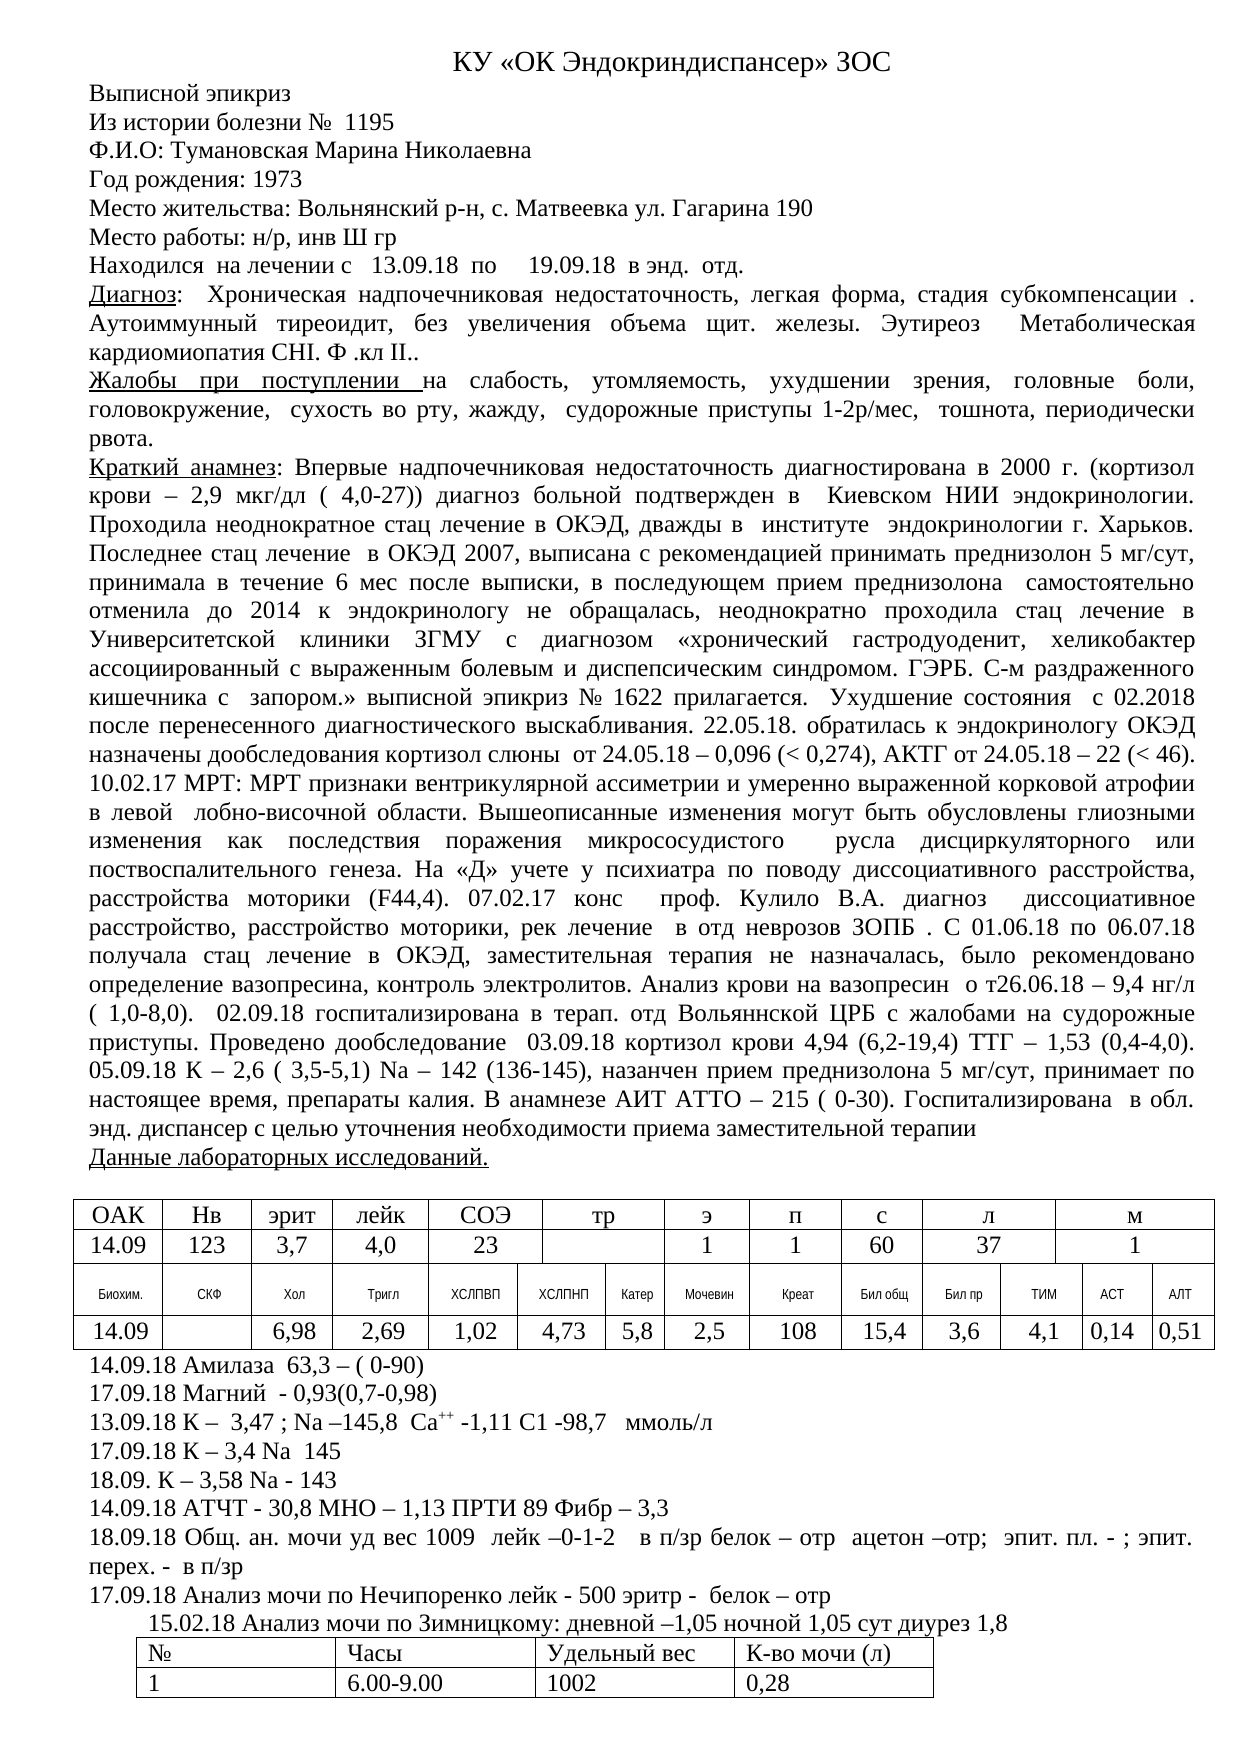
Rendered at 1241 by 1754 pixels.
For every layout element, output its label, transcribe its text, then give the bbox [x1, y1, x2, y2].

table_cell 14.09 [74, 1230, 162, 1263]
subtitle Ф.И.О: Тумановская Марина Николаевна [89, 135, 1196, 164]
table_cell 1 [137, 1668, 335, 1697]
text 15.02.18 Анализ мочи по Зимницкому: дневной –1,05 ночной 1,05 сут диурез 1,8 [148, 1608, 1196, 1637]
table_cell 4,0 [333, 1230, 428, 1263]
table_cell 6,98 [252, 1316, 332, 1349]
table_header л [923, 1200, 1055, 1229]
table_header м [1056, 1200, 1214, 1229]
table_cell Бил пр [923, 1264, 1000, 1315]
text Место работы: н/р, инв Ш гр [89, 222, 1196, 250]
text Диагноз: Хроническая надпочечниковая недостаточность, легкая форма, стадия субкомпенсации . Аутоиммунный тиреоидит, Эутиреоз Метаболическая кардиомиопатия СНI. Ф .кл II.. [89, 279, 1196, 365]
table_cell 5,8 [606, 1316, 664, 1349]
table_cell 15,4 [842, 1316, 922, 1349]
table_header Часы [336, 1638, 535, 1667]
table_header с [842, 1200, 922, 1229]
table_cell 2,69 [333, 1316, 428, 1349]
table_cell 108 [750, 1316, 841, 1349]
table_cell Тригл [333, 1264, 428, 1315]
table_cell 3,7 [252, 1230, 332, 1263]
text 10.02.17 МРТ: МРТ признаки вентрикулярной ассиметрии и умеренно выраженной корковой атрофии в левой лобно-височной области. Вышеописанные изменения могут быть обусловлены глиозными изменения как последствия поражения микрососудистого русла дисциркуляторного или поствоспалительного генеза. На «Д» учете у психиатра по поводу диссоциативного расстройства, расстройства моторики (F44,4). 07.02.17 конс проф. Кулило В.А. диагноз диссоциативное расстройство, расстройство моторики, рек лечение в отд неврозов ЗОПБ . С 01.06.18 по 06.07.18 получала стац лечение в ОКЭД, заместительная терапия не назначалась, было рекомендовано определение вазопресина, контроль электролитов. Анализ крови на вазопресин о т26.06.18 – 9,4 нг/л ( 1,0-8,0). 02.09.18 госпитализирована в терап. отд Вольяннской ЦРБ с жалобами на судорожные приступы. Проведено дообследование 03.09.18 кортизол крови 4,94 (6,2-19,4) ТТГ – 1,53 (0,4-4,0). 05.09.18 К – 2,6 ( 3,5-5,1) Na – 142 (136-145), назанчен прием преднизолона 5 мг/сут, принимает по настоящее время, препараты калия. В анамнезе АИТ АТТО – 215 ( 0-30). Госпитализирована в обл. энд. диспансер с целью уточнения необходимости приема заместительной терапии [89, 768, 1196, 1142]
table_cell 1 [665, 1230, 749, 1263]
table_header ОАК [74, 1200, 162, 1229]
table_cell 6.00-9.00 [336, 1668, 535, 1697]
table_header лейк [333, 1200, 428, 1229]
table_cell Хол [252, 1264, 332, 1315]
table_header СОЭ [429, 1200, 542, 1229]
table_cell Катер [606, 1264, 664, 1315]
text 17.09.18 Магний - 0,93(0,7-0,98) [89, 1378, 1196, 1407]
table_cell 0,28 [735, 1668, 933, 1697]
table_cell 1 [1056, 1230, 1214, 1263]
subtitle 18.09.18 Общ. ан. мочи уд вес 1009 лейк –0-1-2 в п/зр белок – отр ацетон –отр; эпит. пл. - ; эпит. перех. - в п/зр [89, 1522, 1196, 1580]
table_header эрит [252, 1200, 332, 1229]
table_cell [163, 1316, 251, 1349]
text 14.09.18 АТЧТ - 30,8 МНО – 1,13 ПРТИ 89 Фибр – 3,3 [89, 1493, 1196, 1522]
table_cell АСТ [1083, 1264, 1152, 1315]
table_cell 4,1 [1001, 1316, 1082, 1349]
table_header тр [543, 1200, 664, 1229]
subtitle Выписной эпикриз [89, 78, 1202, 107]
table_cell [543, 1230, 664, 1263]
table_cell Креат [750, 1264, 841, 1315]
table_cell 0,14 [1083, 1316, 1152, 1349]
table_cell 1,02 [429, 1316, 517, 1349]
table_cell 123 [163, 1230, 251, 1263]
table_cell 37 [923, 1230, 1055, 1263]
text 17.09.18 К – 3,4 Na 145 [89, 1436, 1196, 1465]
text Данные лабораторных исследований. [89, 1142, 1196, 1170]
table_cell 3,6 [923, 1316, 1000, 1349]
table_cell 1002 [536, 1668, 734, 1697]
text на лечении с 13.09.18 по 19.09.18 в отд. [89, 250, 1196, 279]
text Год рождения: 1973 [89, 164, 1196, 193]
table_cell 0,51 [1153, 1316, 1214, 1349]
table_header К-во мочи (л) [735, 1638, 933, 1667]
text 14.09.18 Амилаза 63,3 – ( 0-90) [89, 1350, 1196, 1378]
table_header э [665, 1200, 749, 1229]
table_cell ТИМ [1001, 1264, 1082, 1315]
table_header Удельный вес [536, 1638, 734, 1667]
table_cell АЛТ [1153, 1264, 1214, 1315]
table_cell ХСЛПНП [518, 1264, 605, 1315]
table_cell 1 [750, 1230, 841, 1263]
table_cell 14.09 [74, 1316, 162, 1349]
subtitle Из истории болезни № 1195 [89, 107, 1196, 135]
text Место жительства: Вольнянский р-н, с. Матвеевка ул. Гагарина 190 [89, 193, 1196, 222]
table_cell 4,73 [518, 1316, 605, 1349]
table_cell СКФ [163, 1264, 251, 1315]
text 18.09. К – 3,58 Na - 143 [89, 1465, 1196, 1493]
table_cell Бил общ [842, 1264, 922, 1315]
table_header Нв [163, 1200, 251, 1229]
table_cell ХСЛПВП [429, 1264, 517, 1315]
table_cell Мочевин [665, 1264, 749, 1315]
text Жалобы при поступлении на слабость, утомляемость, ухудшении зрения, головные боли, головокружение, сухость во рту, жажду, судорожные приступы 1-2р/мес, тошнота, периодически рвота. [89, 365, 1196, 452]
table_cell 60 [842, 1230, 922, 1263]
text 17.09.18 Анализ мочи по Нечипоренко лейк - 500 эритр - белок – отр [89, 1580, 1196, 1608]
table_cell 23 [429, 1230, 542, 1263]
table_header № [137, 1638, 335, 1667]
table_cell Биохим. [74, 1264, 162, 1315]
text 13.09.18 К – 3,47 ; Nа –145,8 Са++ -1,11 С1 -98,7 ммоль/л [89, 1407, 1196, 1436]
table_cell 2,5 [665, 1316, 749, 1349]
table_header п [750, 1200, 841, 1229]
text Краткий анамнез: Впервые надпочечниковая недостаточность диагностирована в 2000 г. (кортизол крови – 2,9 мкг/дл ( 4,0-27)) диагноз больной подтвержден в Киевском НИИ эндокринологии. Проходила неоднократное стац лечение в ОКЭД, дважды в институте эндокринологии г. Харьков. Последнее стац лечение в ОКЭД 2007, выписана с рекомендацией принимать преднизолон 5 мг/сут, принимала в течение 6 мес после выписки, в последующем прием преднизолона самостоятельно отменила до 2014 к эндокринологу не обращалась, неоднократно проходила стац лечение в Университетской клиники ЗГМУ с диагнозом «хронический гастродуоденит, хеликобактер ассоциированный с выраженным болевым и диспепсическим синдромом. ГЭРБ. С-м раздраженного кишечника с запором.» выписной эпикриз № 1622 прилагается. Ухудшение состояния с 02.2018 после перенесенного диагностического выскабливания. 22.05.18. обратилась к эндокринологу ОКЭД назначены дообследования кортизол слюны от 24.05.18 – 0,096 (< 0,274), АКТГ от 24.05.18 – 22 (< 46). [89, 452, 1196, 768]
